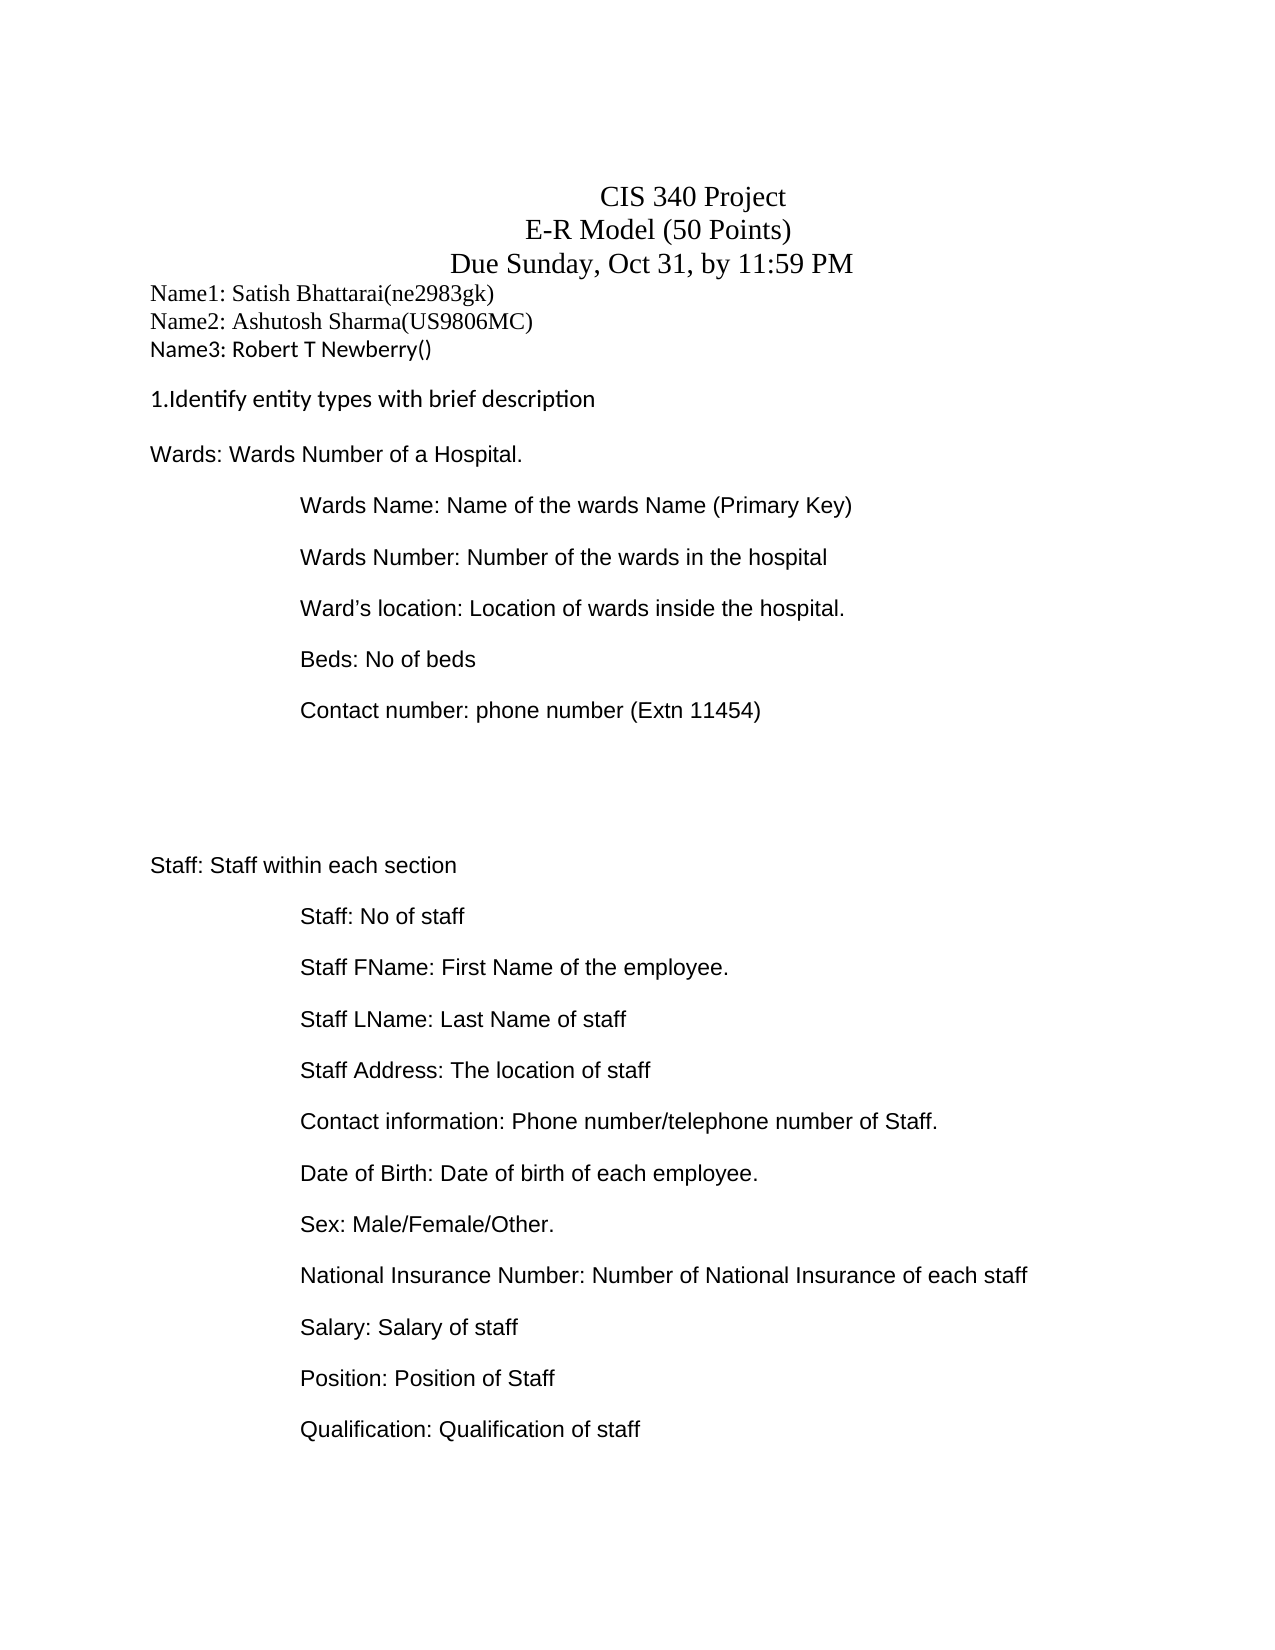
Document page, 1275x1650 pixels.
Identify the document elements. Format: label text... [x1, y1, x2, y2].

text Name3: Robert T Newberry() [150, 334, 1125, 364]
text National Insurance Number: Number of National Insurance of each staff [150, 1262, 1125, 1289]
text Staff LName: Last Name of staff [150, 1006, 1125, 1032]
text Staff FName: First Name of the employee. [150, 954, 1125, 981]
text Salary: Salary of staff [150, 1314, 1125, 1340]
text Name1: Satish Bhattarai(ne2983gk) [150, 279, 1125, 307]
text Position: Position of Staff [150, 1365, 1125, 1391]
text Wards Name: Name of the wards Name (Primary Key) [150, 492, 1125, 518]
text Due Sunday, Oct 31, by 11:59 PM [375, 246, 1125, 279]
text Contact information: Phone number/telephone number of Staff. [150, 1108, 1125, 1135]
text 1.Identify entity types with brief description [150, 383, 1125, 413]
text CIS 340 Project [150, 179, 1125, 212]
text Staff: Staff within each section [150, 852, 1125, 878]
text Name2: Ashutosh Sharma(US9806MC) [150, 307, 1125, 334]
text Beds: No of beds [150, 646, 1125, 672]
text E-R Model (50 Points) [450, 212, 1125, 246]
text Ward’s location: Location of wards inside the hospital. [150, 595, 1125, 621]
text Wards Number: Number of the wards in the hospital [150, 543, 1125, 570]
text Staff: No of staff [150, 903, 1125, 929]
text Date of Birth: Date of birth of each employee. [150, 1160, 1125, 1186]
text Qualification: Qualification of staff [150, 1416, 1125, 1443]
text Staff Address: The location of staff [150, 1057, 1125, 1083]
text Contact number: phone number (Extn 11454) [150, 697, 1125, 724]
text Wards: Wards Number of a Hospital. [150, 441, 1125, 467]
text Sex: Male/Female/Other. [150, 1211, 1125, 1237]
